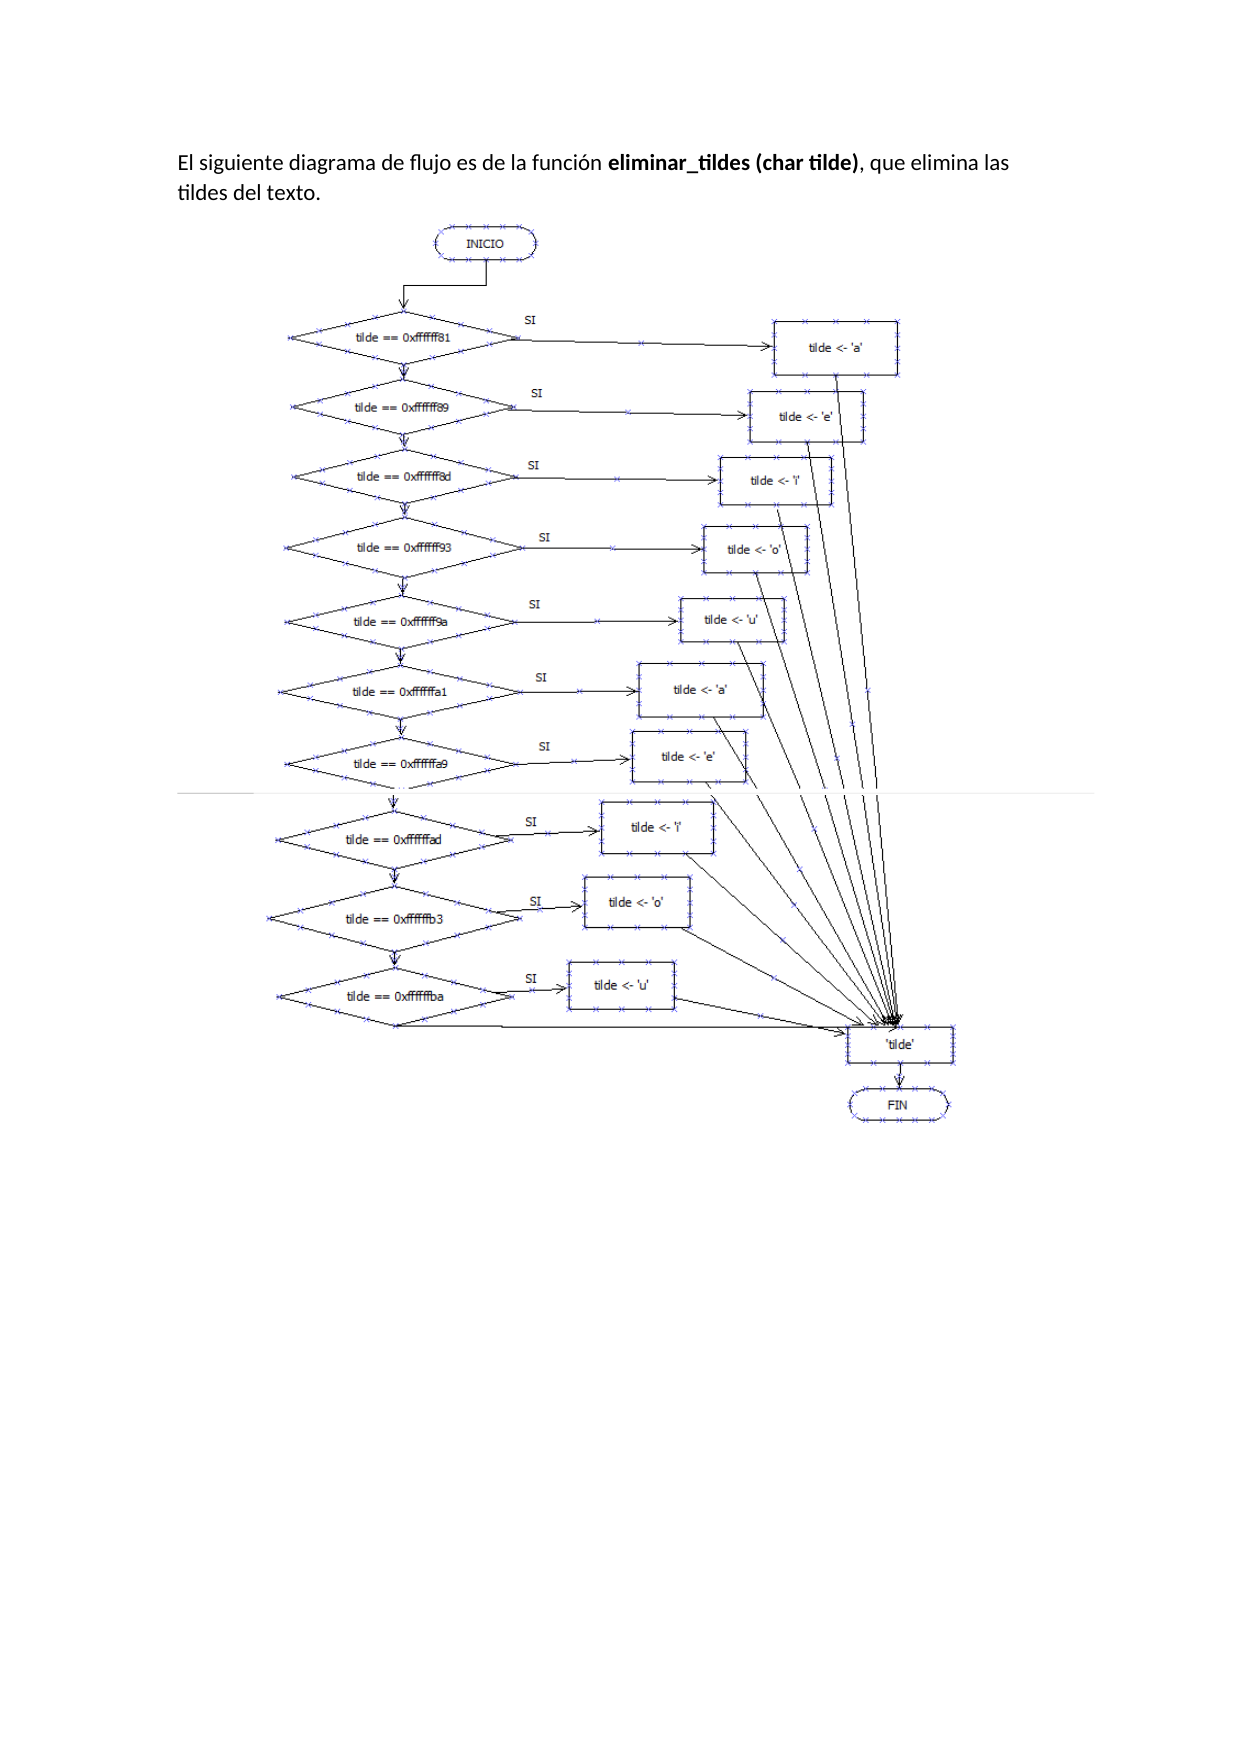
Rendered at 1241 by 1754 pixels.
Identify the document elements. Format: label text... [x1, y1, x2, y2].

picture [252, 795, 988, 1136]
text El siguiente diagrama de flujo es de la función eliminar_tildes (char tilde), que elimina las tildes del texto. [177, 148, 1063, 206]
picture [177, 224, 1095, 794]
